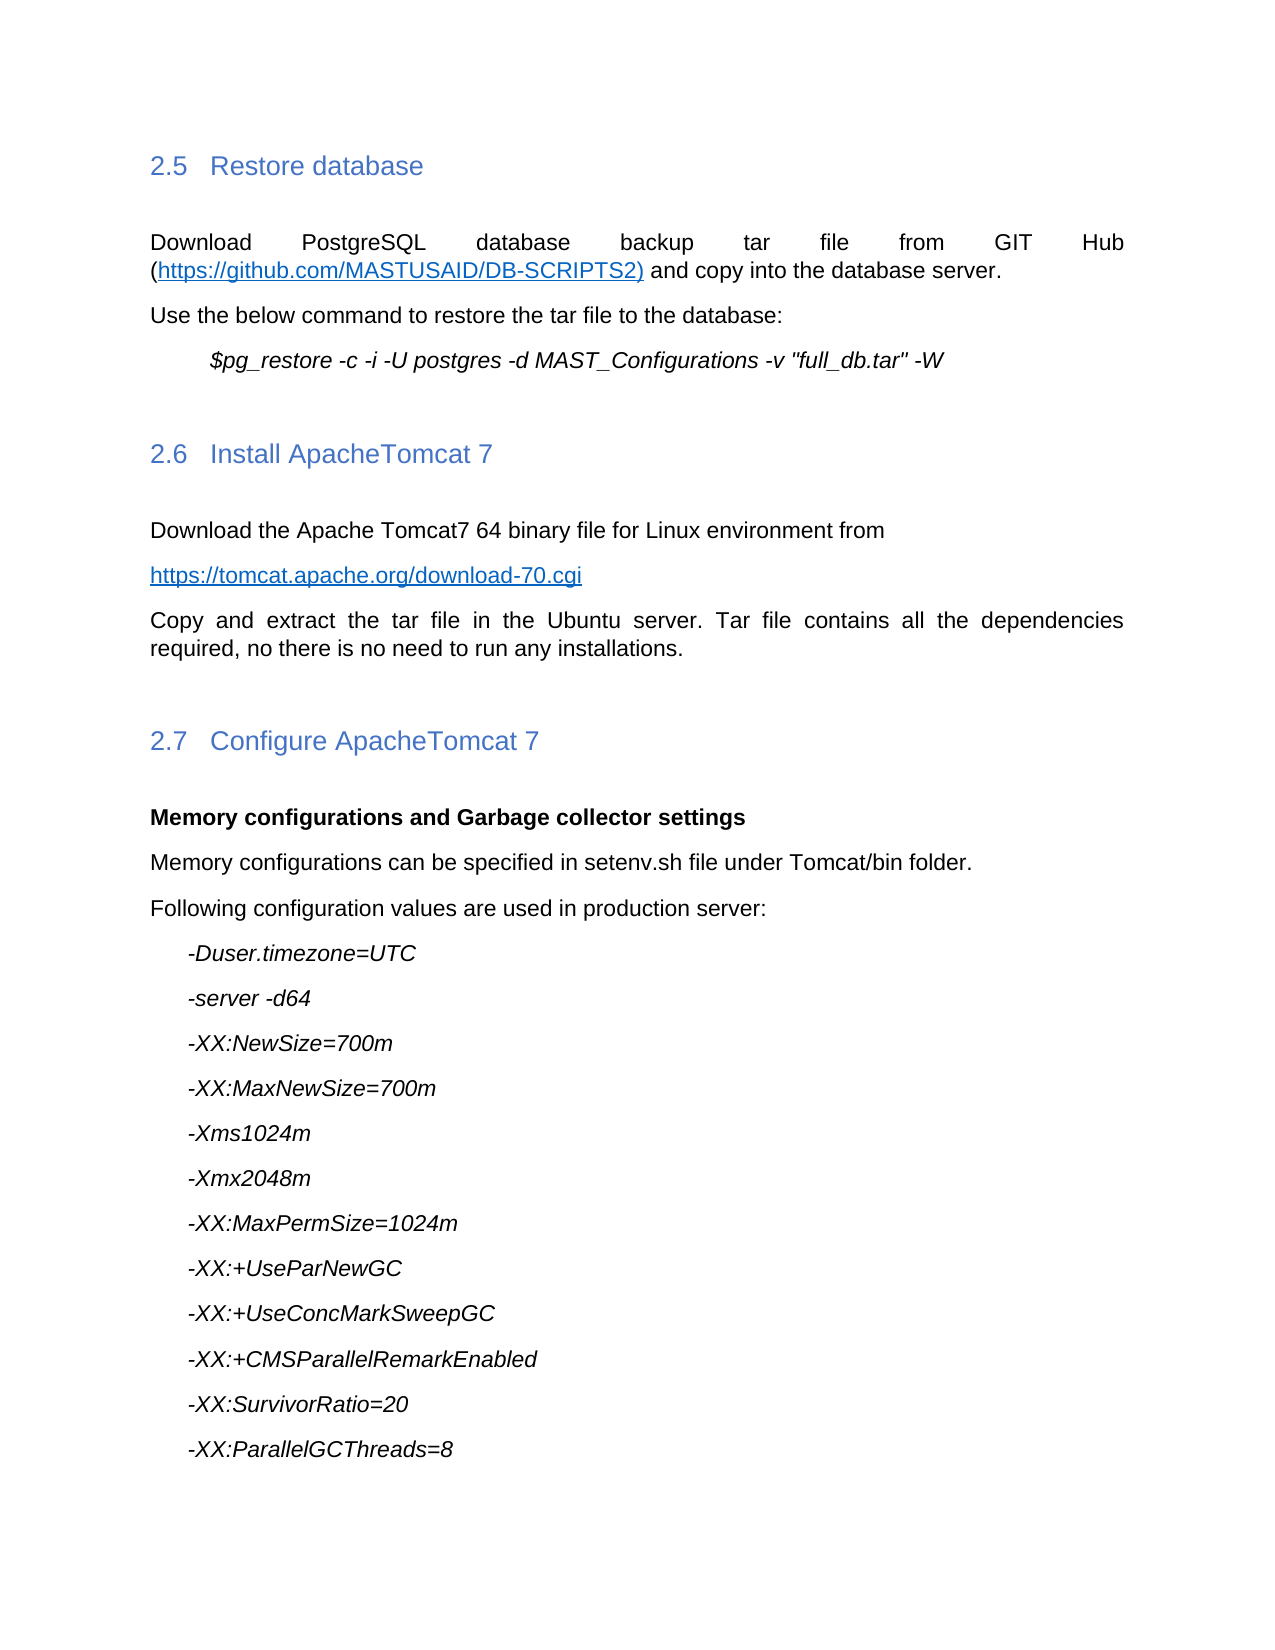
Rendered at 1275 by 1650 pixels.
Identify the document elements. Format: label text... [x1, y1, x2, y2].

text Memory configurations can be specified in setenv.sh file under Tomcat/bin folder. [150, 849, 1125, 876]
text Download PostgreSQL database backup tar file from GIT Hub (https://github.com/MASTUSAID/DB-SCRIPTS2) and copy into the database server. [150, 229, 1125, 284]
text $pg_restore -c -i -U postgres -d MAST_Configurations -v "full_db.tar" -W [210, 347, 1125, 374]
text -Xmx2048m [187, 1165, 1125, 1191]
text -XX:MaxPermSize=1024m [187, 1210, 1125, 1237]
text -XX:ParallelGCThreads=8 [187, 1436, 1125, 1462]
subtitle Restore database [150, 150, 1125, 181]
text -Xms1024m [187, 1120, 1125, 1146]
subtitle Install ApacheTomcat 7 [150, 438, 1125, 469]
text -Duser.timezone=UTC [187, 939, 1125, 966]
text Copy and extract the tar file in the Ubuntu server. Tar file contains all the dependencies required, no there is no need to run any installations. [150, 607, 1125, 662]
text Following configuration values are used in production server: [150, 894, 1125, 921]
text -XX:+UseParNewGC [187, 1255, 1125, 1282]
text -XX:SurvivorRatio=20 [187, 1391, 1125, 1417]
text -XX:+CMSParallelRemarkEnabled [187, 1346, 1125, 1372]
text Memory configurations and Garbage collector settings [150, 804, 1125, 831]
text Use the below command to restore the tar file to the database: [150, 302, 1125, 329]
text -XX:MaxNewSize=700m [187, 1075, 1125, 1101]
text -server -d64 [187, 985, 1125, 1011]
text -XX:+UseConcMarkSweepGC [187, 1300, 1125, 1327]
text -XX:NewSize=700m [187, 1030, 1125, 1056]
text https://tomcat.apache.org/download-70.cgi [150, 562, 1125, 588]
text Download the Apache Tomcat7 64 binary file for Linux environment from [150, 517, 1125, 543]
subtitle Configure ApacheTomcat 7 [150, 725, 1125, 757]
